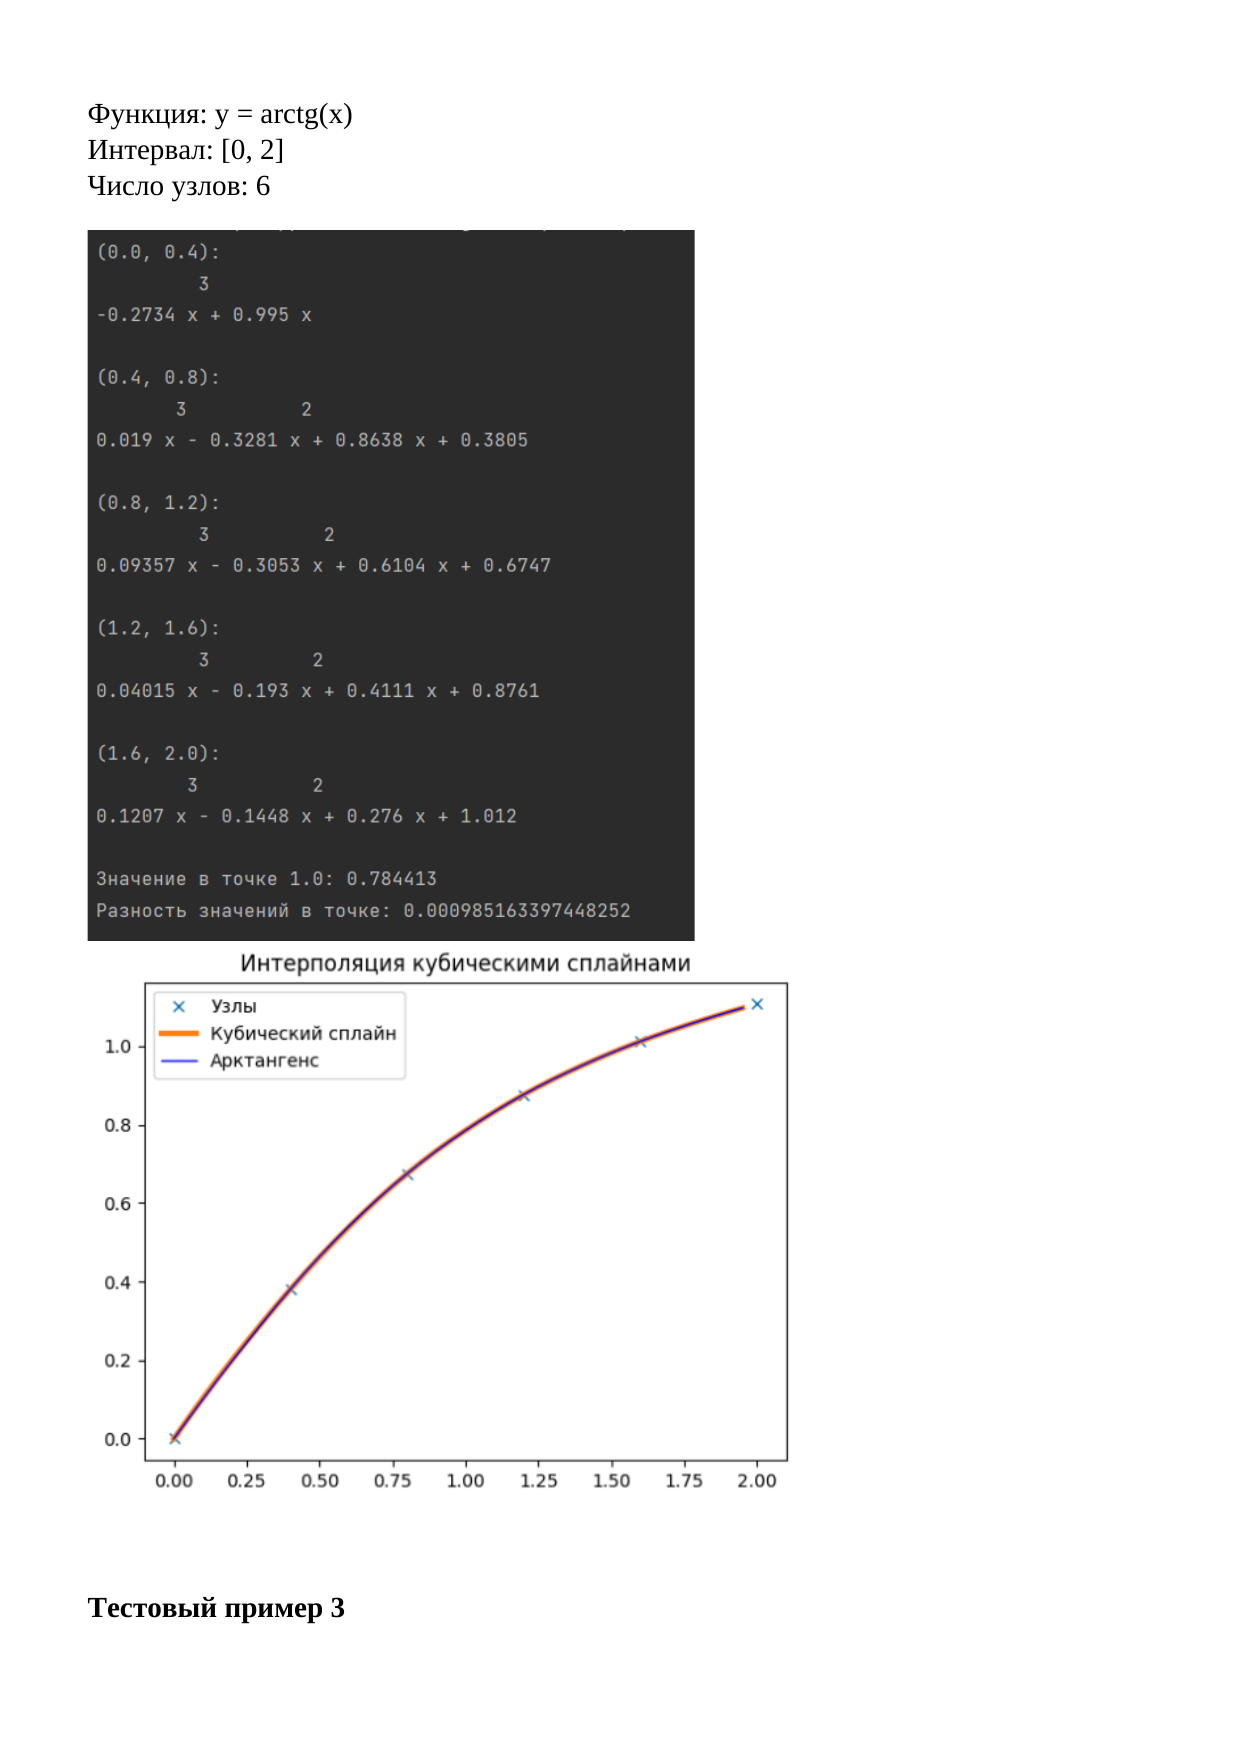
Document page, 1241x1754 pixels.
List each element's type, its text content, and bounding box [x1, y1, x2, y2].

picture [87, 230, 695, 941]
picture [87, 942, 817, 1509]
text Функция: y = arctg(x) Интервал: [0, 2] Число узлов: 6 [87, 96, 1211, 202]
text Тестовый пример 3 [87, 1590, 1211, 1623]
